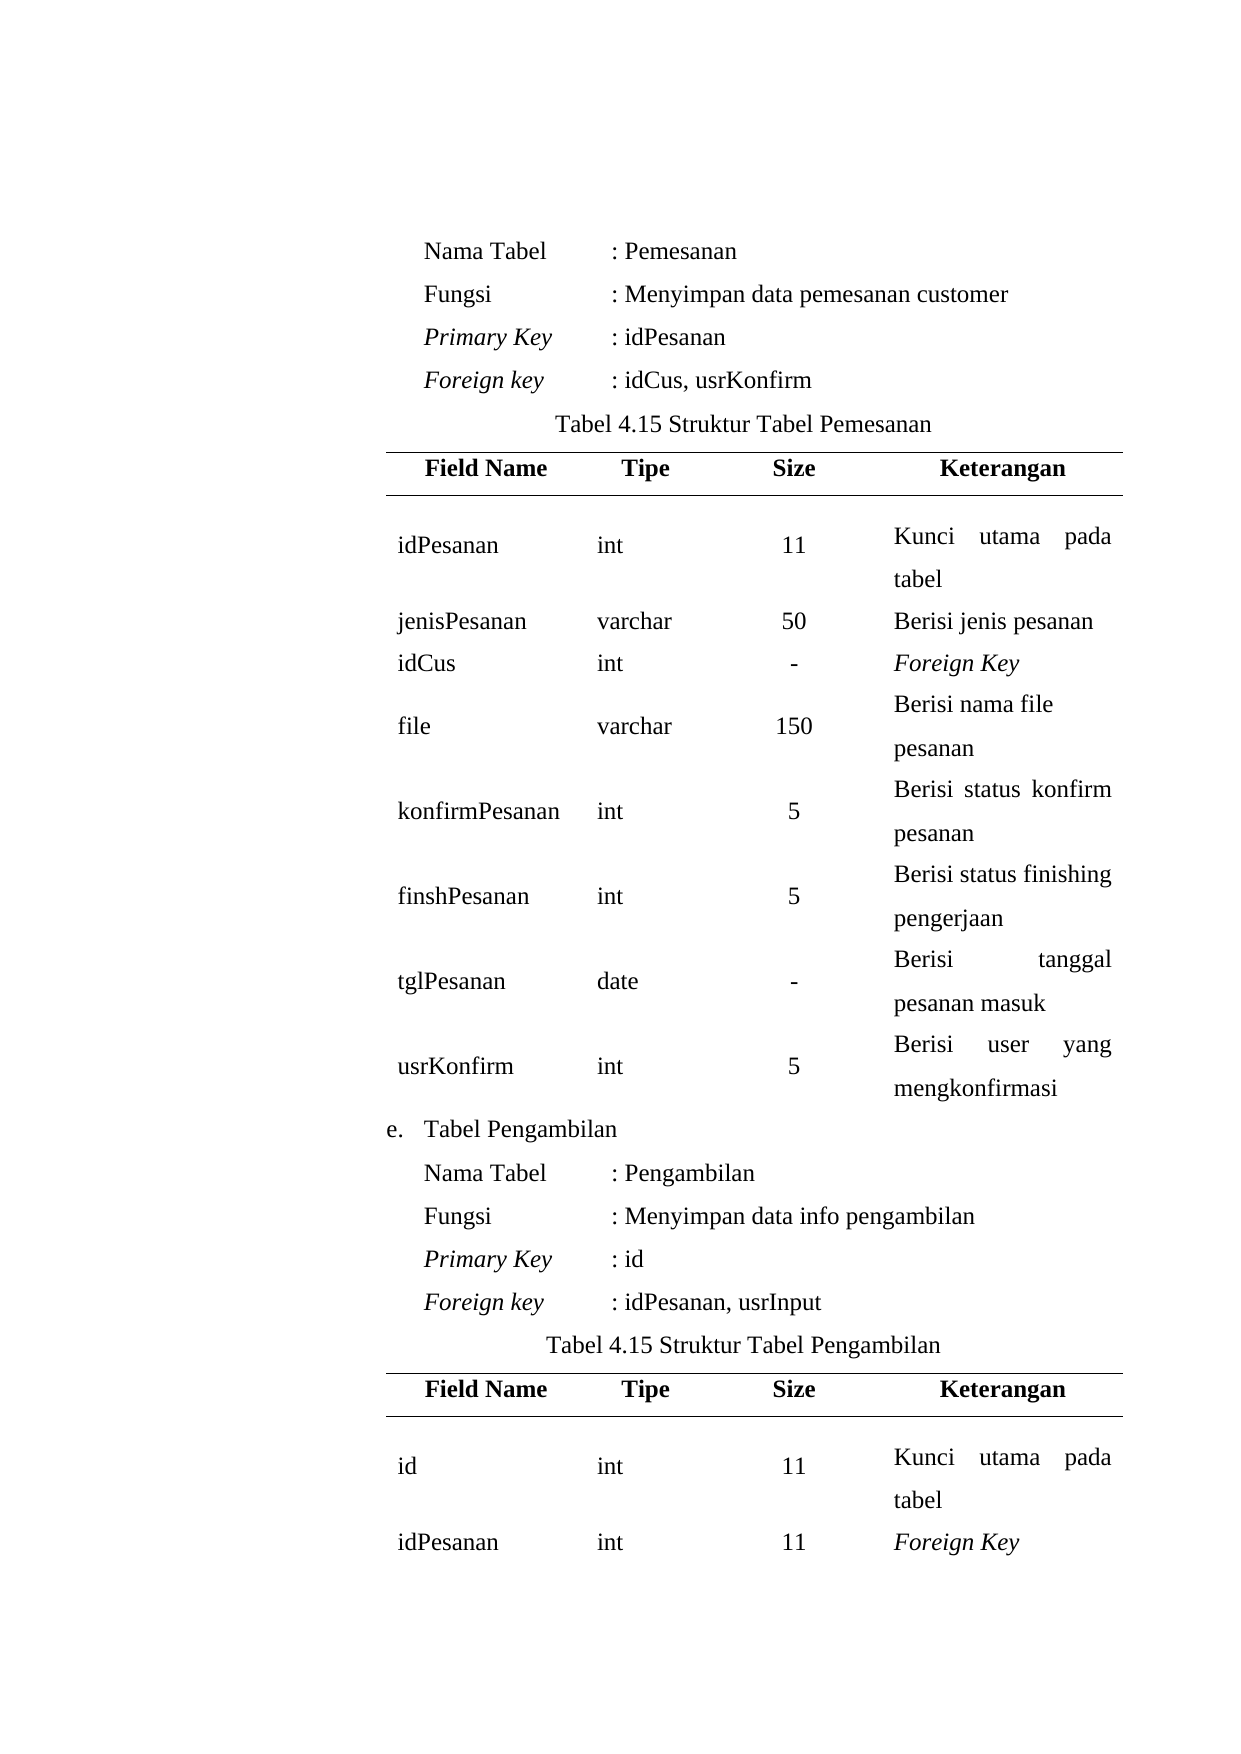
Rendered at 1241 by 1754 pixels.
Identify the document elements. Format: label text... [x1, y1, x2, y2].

table_header Field Name [386, 1374, 586, 1416]
table_cell 11 [705, 1417, 882, 1527]
list Tabel Pengambilan [386, 1114, 1063, 1143]
table_cell 11 [705, 496, 882, 606]
table_cell idCus [386, 648, 586, 689]
table_cell tglPesanan [386, 945, 586, 1029]
table_cell Berisi tanggal pesanan masuk [883, 945, 1123, 1029]
table_cell int [586, 1527, 705, 1569]
table_cell konfirmPesanan [386, 775, 586, 859]
table_cell 50 [705, 606, 882, 648]
table_cell idPesanan [386, 1527, 586, 1569]
table_cell Foreign Key [883, 648, 1123, 689]
table_cell 11 [705, 1527, 882, 1569]
table_cell varchar [586, 690, 705, 774]
table_cell 150 [705, 690, 882, 774]
table_cell int [586, 775, 705, 859]
list Tabel 4.15 Struktur Tabel Pemesanan [424, 409, 1063, 437]
table_cell finshPesanan [386, 860, 586, 944]
list Nama Tabel : Pengambilan [424, 1158, 1063, 1186]
list Fungsi : Menyimpan data info pengambilan [424, 1201, 1063, 1229]
table_cell jenisPesanan [386, 606, 586, 648]
list Tabel 4.15 Struktur Tabel Pengambilan [424, 1330, 1063, 1359]
table_header Field Name [386, 453, 586, 495]
table_header Keterangan [883, 1374, 1123, 1416]
table_cell date [586, 945, 705, 1029]
table_cell id [386, 1417, 586, 1527]
table_cell Kunci utama pada tabel [883, 496, 1123, 606]
table_header Tipe [586, 453, 705, 495]
table_cell int [586, 1030, 705, 1114]
table_cell Kunci utama pada tabel [883, 1417, 1123, 1527]
table_header Size [705, 453, 882, 495]
table_cell 5 [705, 860, 882, 944]
table_cell Berisi jenis pesanan [883, 606, 1123, 648]
table_cell - [705, 945, 882, 1029]
table_header Keterangan [883, 453, 1123, 495]
list Foreign key : idCus, usrKonfirm [424, 366, 1063, 394]
table_cell idPesanan [386, 496, 586, 606]
table_cell usrKonfirm [386, 1030, 586, 1114]
list Primary Key : idPesanan [424, 322, 1063, 351]
list Nama Tabel : Pemesanan [424, 236, 1063, 265]
list Fungsi : Menyimpan data pemesanan customer [424, 279, 1063, 308]
table_cell varchar [586, 606, 705, 648]
table_cell int [586, 496, 705, 606]
table_cell int [586, 860, 705, 944]
table_cell 5 [705, 1030, 882, 1114]
table_header Size [705, 1374, 882, 1416]
table_cell Berisi user yang mengkonfirmasi [883, 1030, 1123, 1114]
table_cell int [586, 1417, 705, 1527]
list Foreign key : idPesanan, usrInput [424, 1287, 1063, 1316]
table_cell Berisi status konfirm pesanan [883, 775, 1123, 859]
table_cell file [386, 690, 586, 774]
table_cell Berisi nama file pesanan [883, 690, 1123, 774]
table_cell Foreign Key [883, 1527, 1123, 1569]
list Primary Key : id [424, 1244, 1063, 1273]
table_header Tipe [586, 1374, 705, 1416]
table_cell int [586, 648, 705, 689]
table_cell 5 [705, 775, 882, 859]
table_cell Berisi status finishing pengerjaan [883, 860, 1123, 944]
table_cell - [705, 648, 882, 689]
